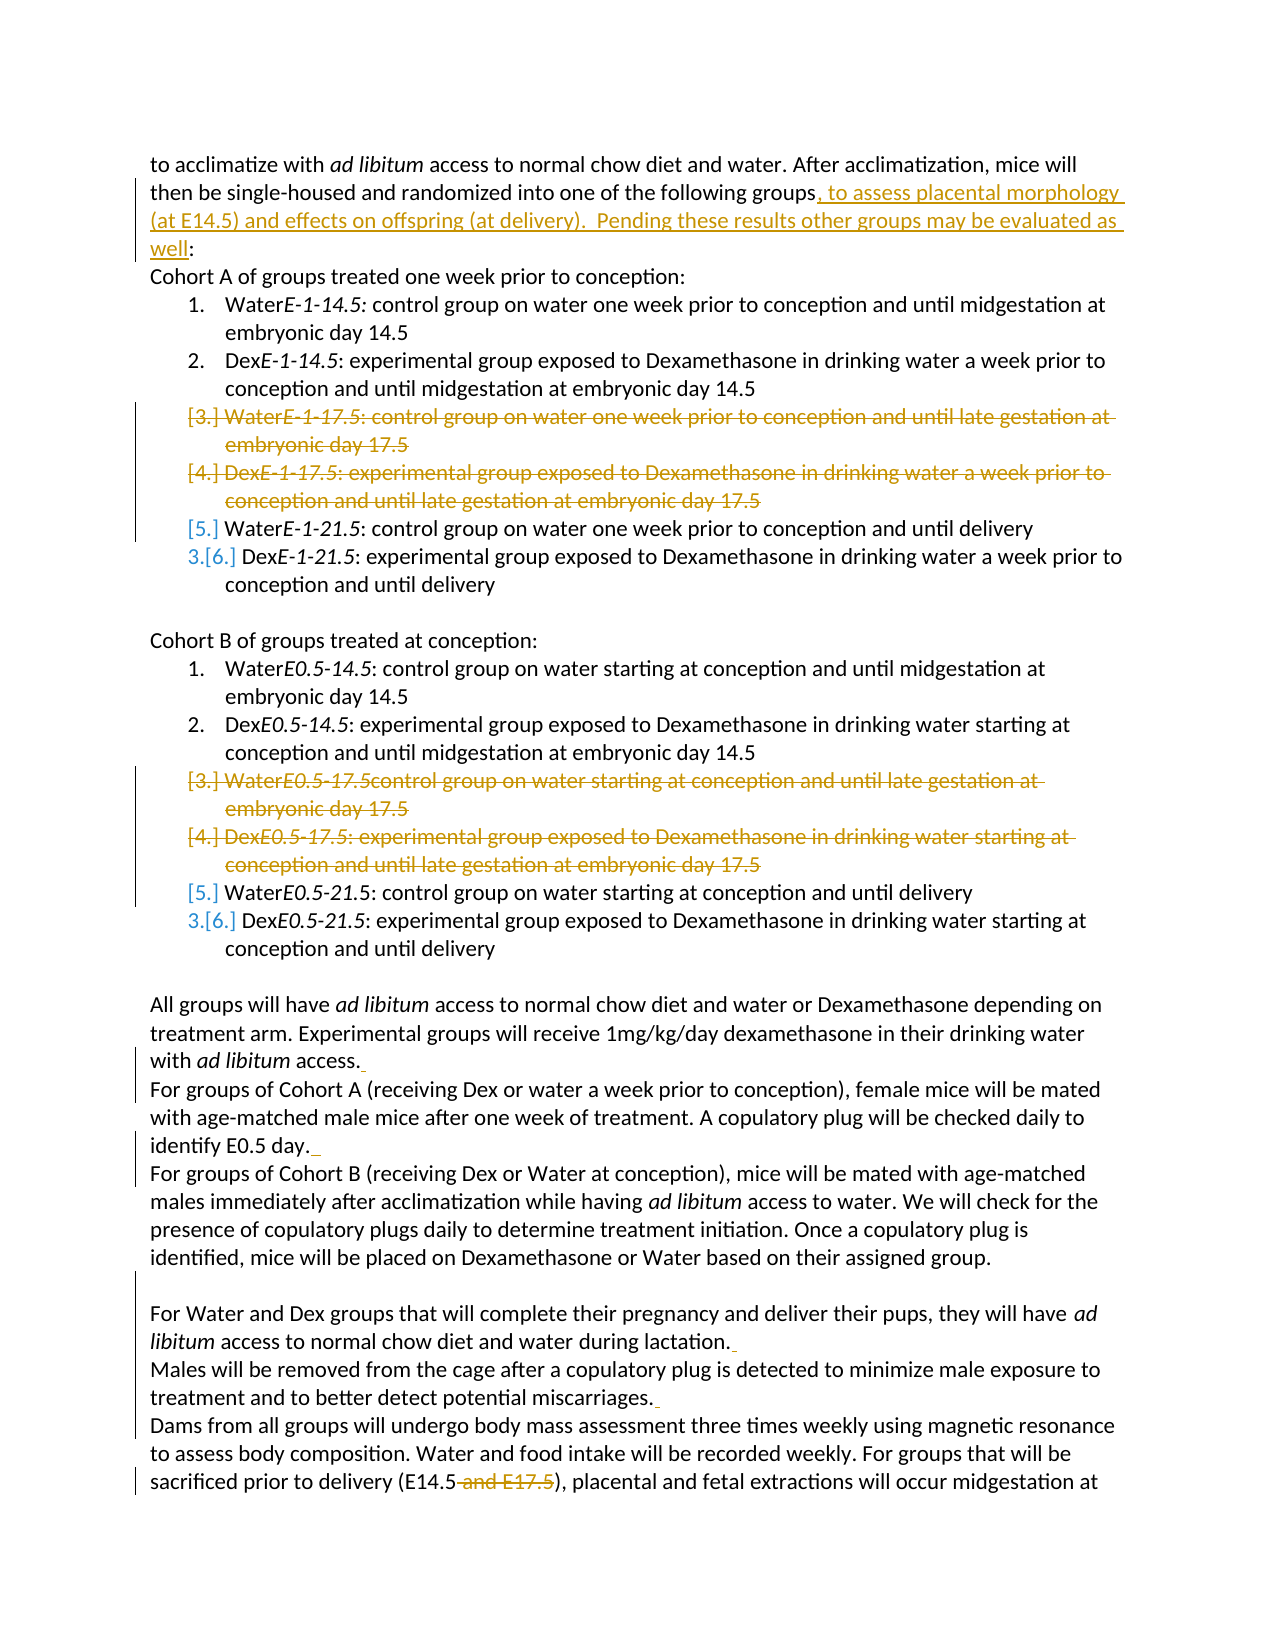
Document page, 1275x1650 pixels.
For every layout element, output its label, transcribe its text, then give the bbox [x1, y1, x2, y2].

text Cohort B of groups treated at conception: [150, 626, 1125, 654]
list WaterE0.5-14.5: control group on water starting at conception and until midgestation at embryonic day 14.5 [187, 654, 1125, 710]
text For groups of Cohort A (receiving Dex or water a week prior to conception), female mice will be mated with age-matched male mice after one week of treatment. A copulatory plug will be checked daily to identify E0.5 day. [150, 1075, 1125, 1159]
list DexE-1-14.5: experimental group exposed to Dexamethasone in drinking water a week prior to conception and until midgestation at embryonic day 14.5 [187, 346, 1125, 402]
list WaterE-1-21.5: control group on water one week prior to conception and until delivery [187, 514, 1125, 542]
list DexE0.5-21.5: experimental group exposed to Dexamethasone in drinking water starting at conception and until delivery [187, 907, 1125, 963]
list WaterE-1-14.5: control group on water one week prior to conception and until midgestation at embryonic day 14.5 [187, 290, 1125, 346]
list DexE0.5-14.5: experimental group exposed to Dexamethasone in drinking water starting at conception and until midgestation at embryonic day 14.5 [187, 710, 1125, 766]
list DexE-1-21.5: experimental group exposed to Dexamethasone in drinking water a week prior to conception and until delivery [187, 542, 1125, 598]
list WaterE0.5-21.5: control group on water starting at conception and until delivery [187, 878, 1125, 907]
text All groups will have ad libitum access to normal chow diet and water or Dexamethasone depending on treatment arm. Experimental groups will receive 1mg/kg/day dexamethasone in their drinking water with ad libitum access. [150, 991, 1125, 1075]
text Cohort A of groups treated one week prior to conception: [150, 262, 1125, 290]
